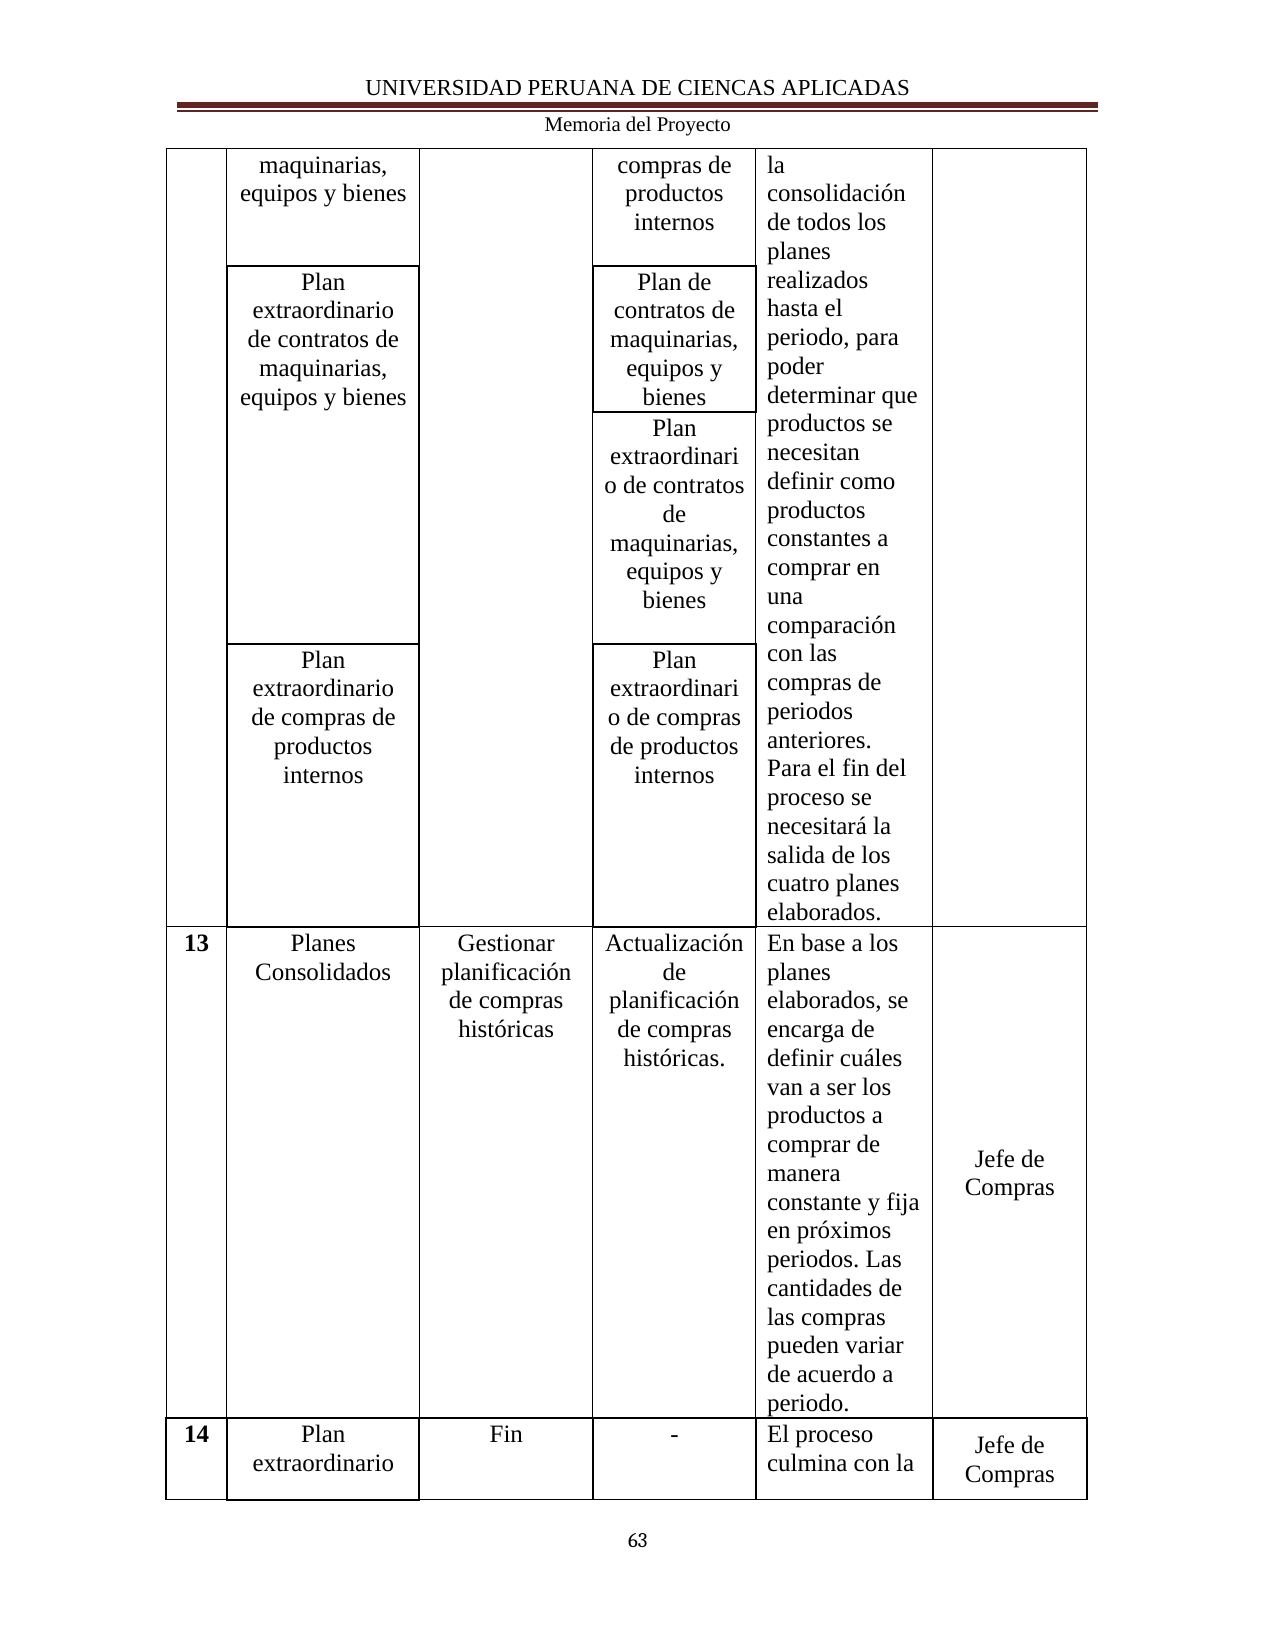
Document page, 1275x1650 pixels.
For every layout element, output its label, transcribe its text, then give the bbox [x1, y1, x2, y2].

table_cell Fin [420, 1419, 592, 1499]
table_cell 13 [167, 927, 226, 1417]
table_cell Jefe de Compras [934, 1419, 1086, 1499]
table_cell Plan de contratos de maquinarias, equipos y bienes [594, 267, 755, 411]
table_cell Plan extraordinario de contratos de maquinarias, equipos y bienes [228, 267, 418, 643]
table_cell En base a los planes elaborados, se encarga de definir cuáles van a ser los productos a comprar de manera constante y fija en próximos periodos. Las cantidades de las compras pueden variar de acuerdo a periodo. [756, 927, 932, 1417]
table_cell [757, 1419, 932, 1499]
table_cell 14 [167, 1419, 226, 1499]
table_cell Planes Consolidados [227, 928, 419, 1417]
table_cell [228, 1419, 418, 1499]
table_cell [593, 149, 755, 265]
table_cell Plan extraordinario de compras de productos internos [594, 645, 755, 926]
table_cell Plan extraordinario de contratos de maquinarias, equipos y bienes [593, 413, 755, 643]
table_cell Actualización de planificación de compras históricas. [593, 928, 755, 1417]
table_cell Plan extraordinario de compras de productos internos [228, 645, 418, 926]
table_cell - [594, 1419, 755, 1499]
table_cell Jefe de Compras [933, 927, 1086, 1417]
table_cell Gestionar planificación de compras históricas [420, 927, 592, 1417]
